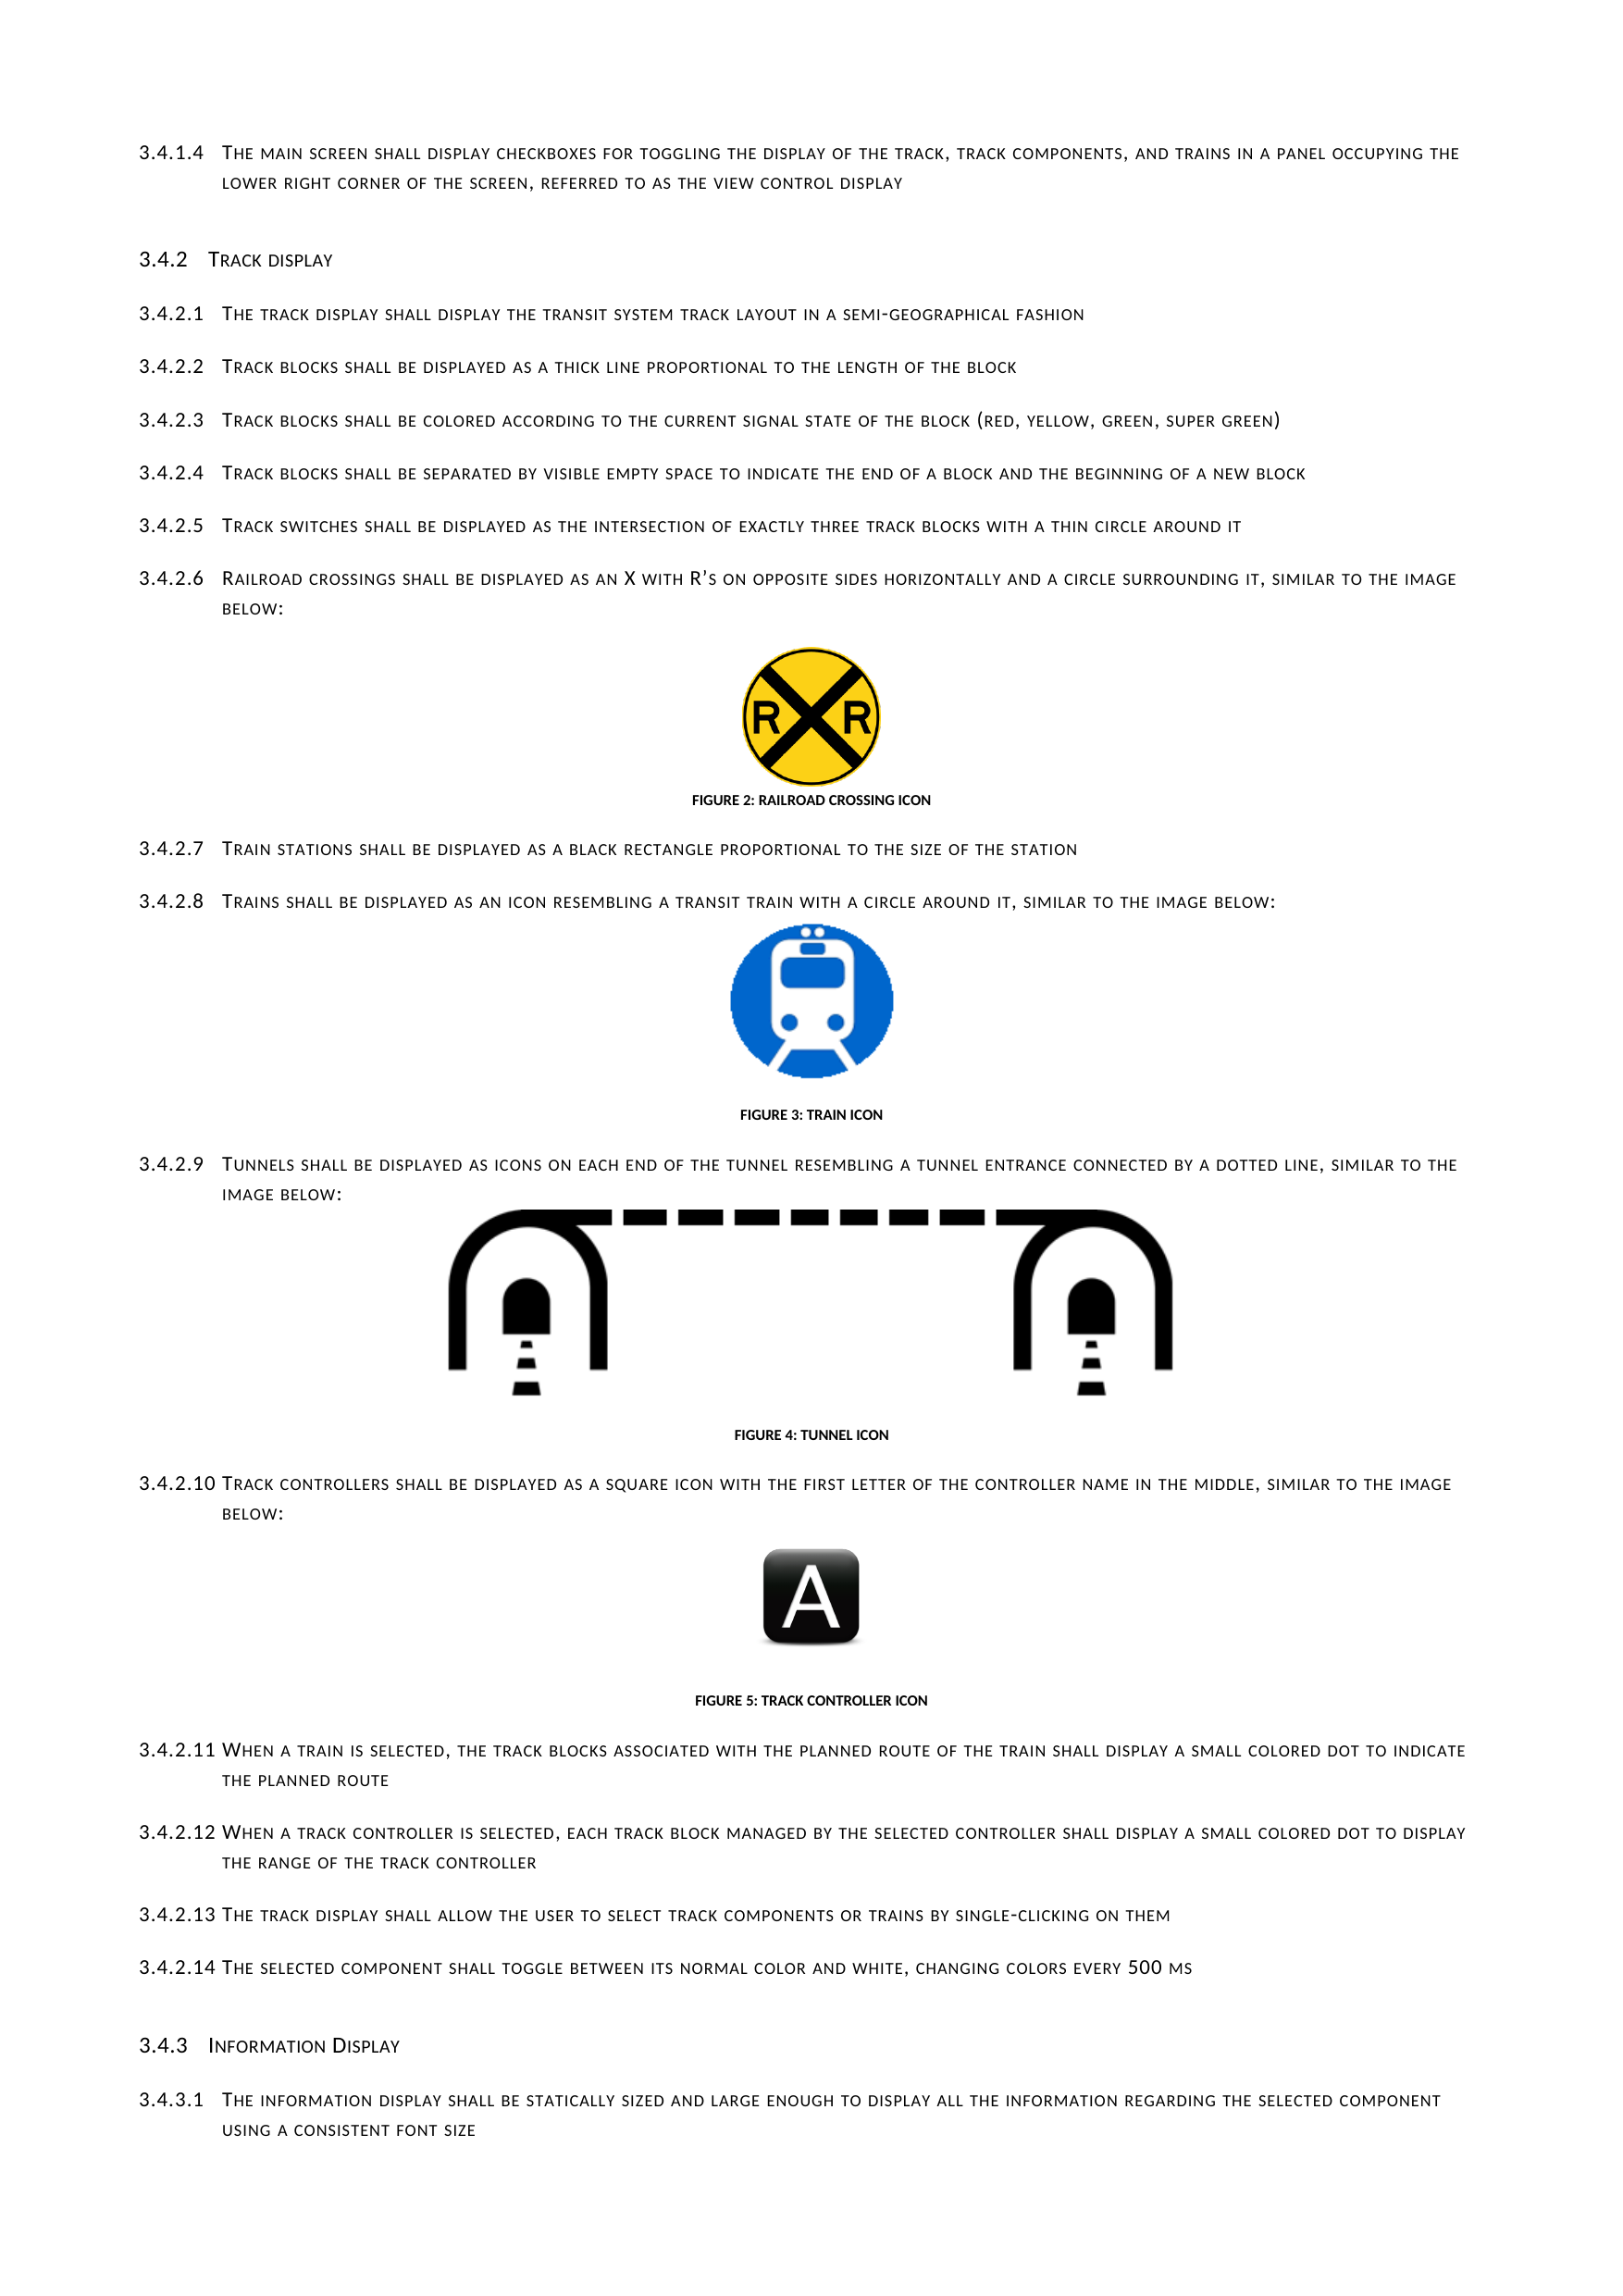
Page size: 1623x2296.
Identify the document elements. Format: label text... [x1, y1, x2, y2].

subtitle Track blocks shall be colored according to the current signal state of the block (red, yellow, green, super green) [139, 406, 1484, 432]
picture [724, 917, 899, 1083]
subtitle When a train is selected, the track blocks associated with the planned route of the train shall display a small colored dot to indicate the planned route [139, 1736, 1484, 1792]
text Figure 5: Track controller icon [139, 1691, 1484, 1710]
subtitle Track blocks shall be separated by visible empty space to indicate the end of a block and the beginning of a new block [139, 459, 1484, 485]
subtitle Track display [139, 244, 1484, 273]
subtitle Information Display [139, 2030, 1484, 2058]
subtitle Train stations shall be displayed as a black rectangle proportional to the size of the station [139, 835, 1484, 861]
subtitle The track display shall allow the user to select track components or trains by single-clicking on them [139, 1901, 1484, 1927]
subtitle The track display shall display the transit system track layout in a semi-geographical fashion [139, 300, 1484, 326]
subtitle Track blocks shall be displayed as a thick line proportional to the length of the block [139, 354, 1484, 379]
picture [742, 647, 881, 787]
subtitle Tunnels shall be displayed as icons on each end of the tunnel resembling a tunnel entrance connected by a dotted line, similar to the image below: [139, 1150, 1484, 1206]
picture [436, 1210, 1187, 1403]
subtitle Track controllers shall be displayed as a square icon with the first letter of the controller name in the middle, similar to the image below: [139, 1470, 1484, 1526]
text Figure 2: Railroad Crossing icon [139, 790, 1484, 809]
text Figure 3: Train Icon [139, 1105, 1484, 1124]
picture [742, 1529, 881, 1669]
subtitle The selected component shall toggle between its normal color and white, changing colors every 500 ms [139, 1955, 1484, 1980]
subtitle Railroad crossings shall be displayed as an X with R’s on opposite sides horizontally and a circle surrounding it, similar to the image below: [139, 565, 1484, 621]
subtitle The main screen shall display checkboxes for toggling the display of the track, track components, and trains in a panel occupying the lower right corner of the screen, referred to as the view control display [139, 139, 1484, 194]
text Figure 4: Tunnel Icon [139, 1425, 1484, 1444]
subtitle The information display shall be statically sized and large enough to display all the information regarding the selected component using a consistent font size [139, 2086, 1484, 2141]
subtitle When a track controller is selected, each track block managed by the selected controller shall display a small colored dot to display the range of the track controller [139, 1818, 1484, 1874]
subtitle Trains shall be displayed as an icon resembling a transit train with a circle around it, similar to the image below: [139, 887, 1484, 913]
subtitle Track switches shall be displayed as the intersection of exactly three track blocks with a thin circle around it [139, 512, 1484, 538]
